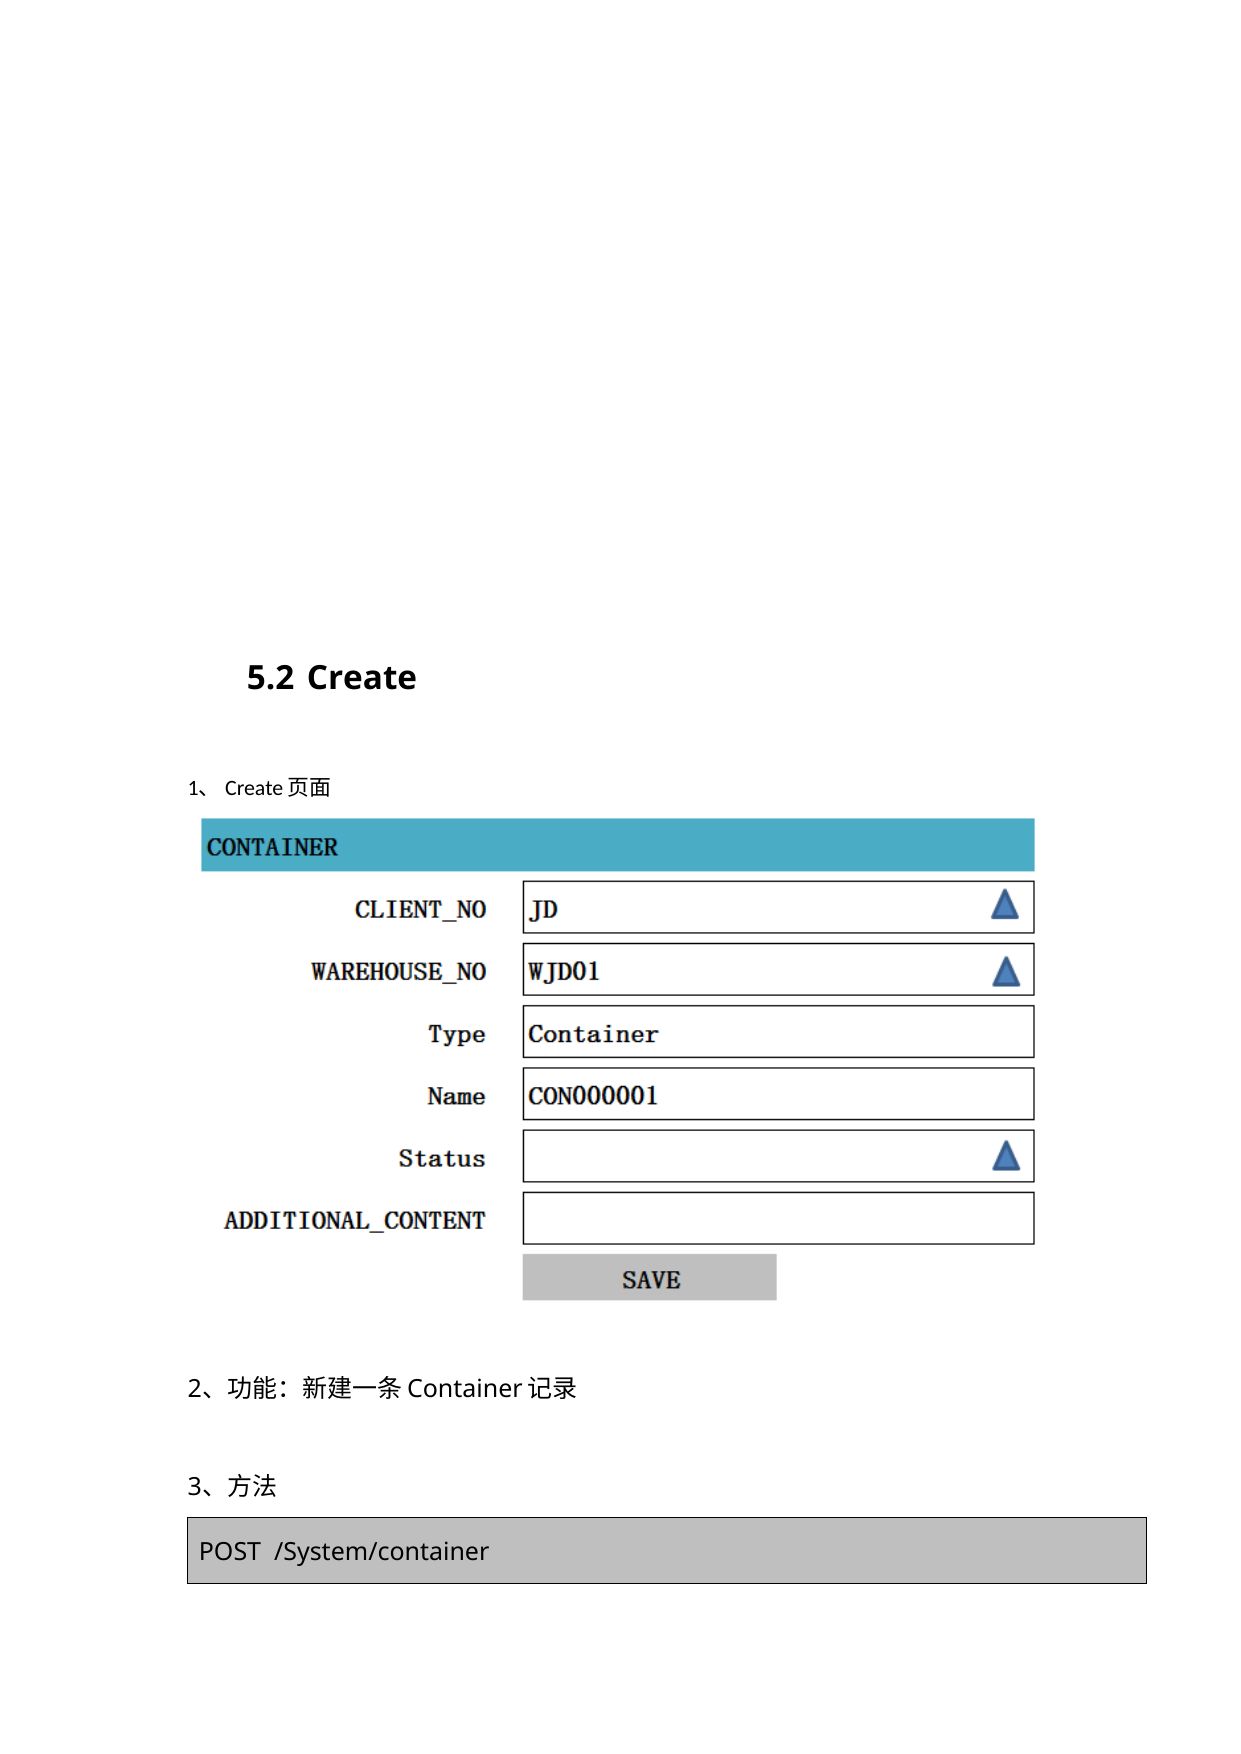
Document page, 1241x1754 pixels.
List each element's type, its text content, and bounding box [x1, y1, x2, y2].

subtitle Create [247, 644, 1053, 709]
list Create页面 [187, 769, 1053, 802]
text 3、方法 [187, 1452, 1053, 1517]
text 2、功能：新建一条Container记录 [187, 1354, 1053, 1419]
picture [187, 804, 1052, 1319]
table_header POST /System/container [188, 1518, 1146, 1583]
